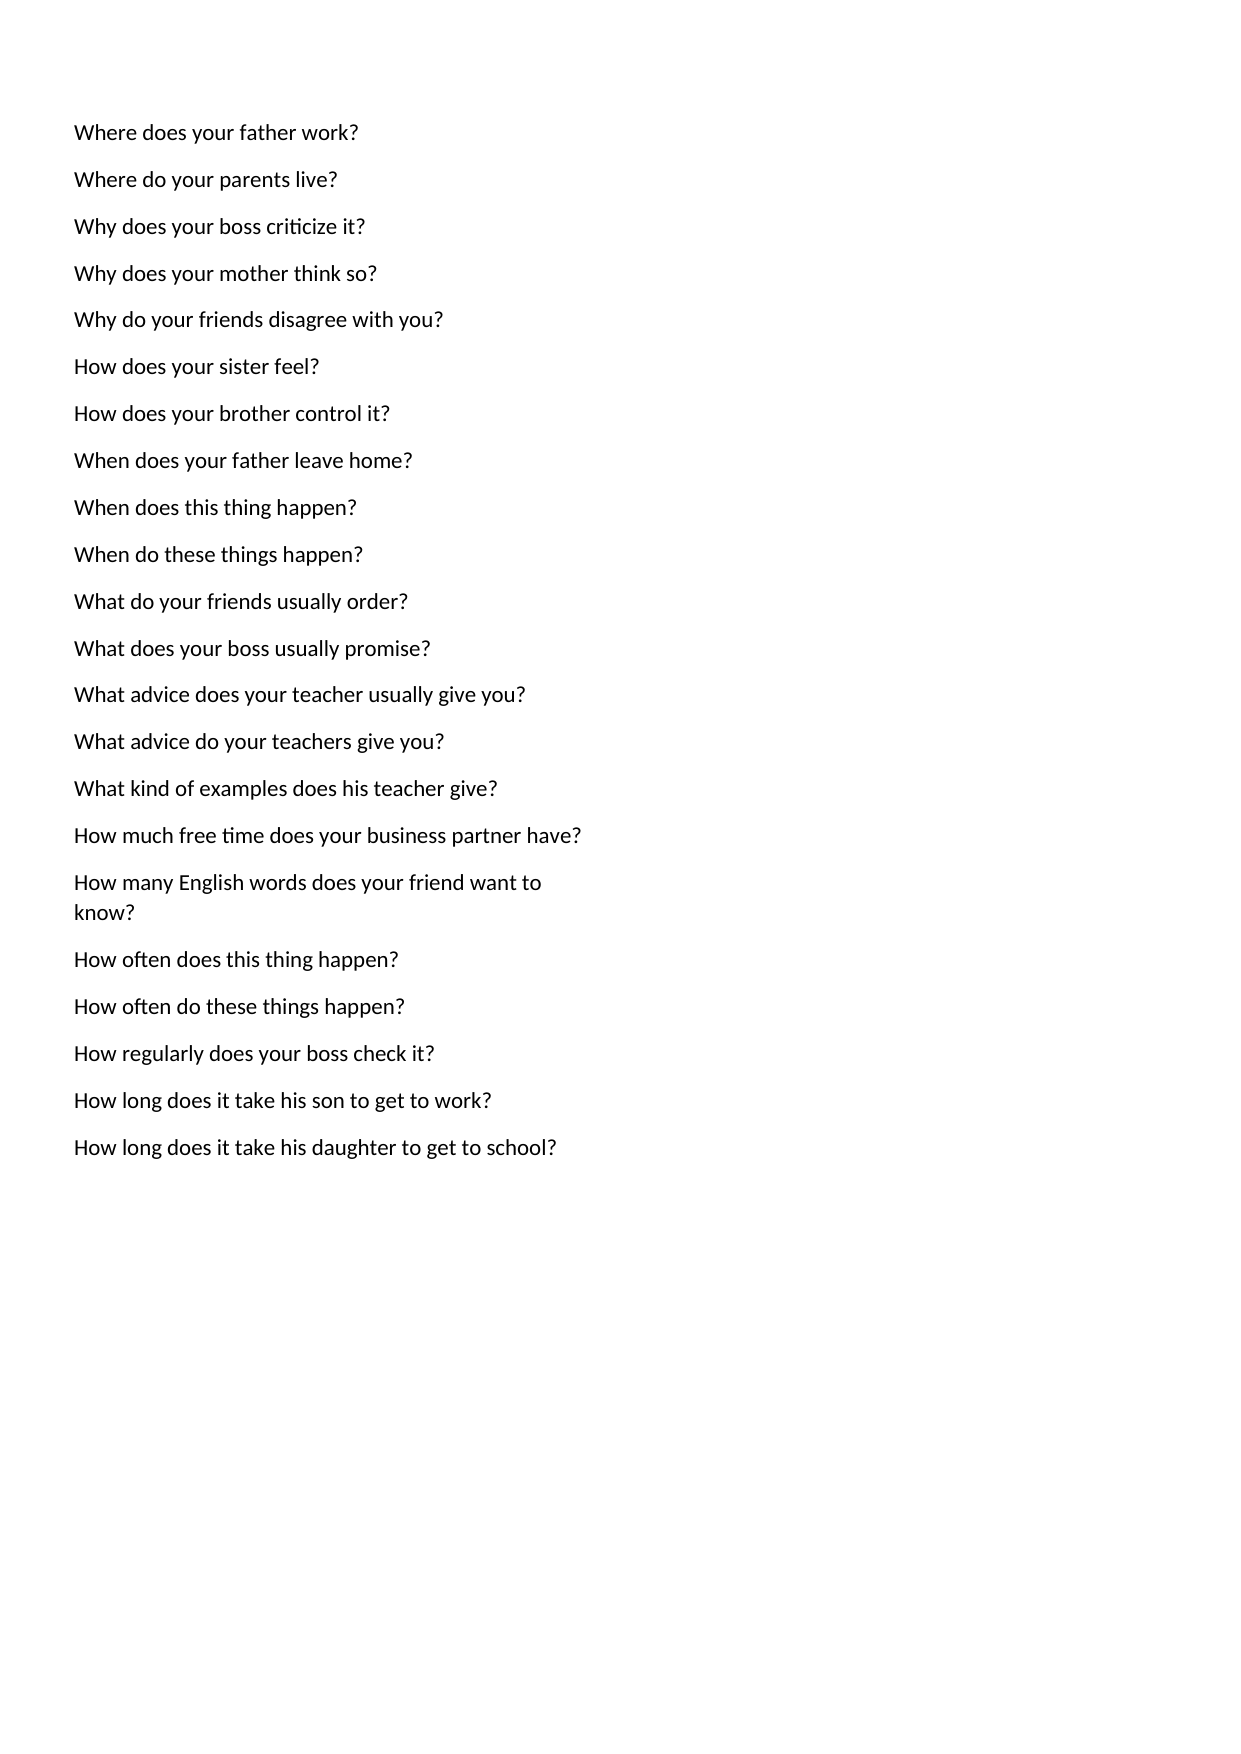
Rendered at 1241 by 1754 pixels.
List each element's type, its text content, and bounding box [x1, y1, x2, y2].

text How often does this thing happen? [74, 945, 605, 973]
text What advice do your teachers give you? [74, 727, 605, 756]
text How often do these things happen? [74, 992, 605, 1020]
text When do these things happen? [74, 540, 605, 568]
text How regularly does your boss check it? [74, 1039, 605, 1067]
text Why does your mother think so? [74, 259, 605, 287]
text Why do your friends disagree with you? [74, 306, 605, 334]
text How long does it take his daughter to get to school? [74, 1133, 605, 1161]
text What kind of examples does his teacher give? [74, 774, 605, 802]
text How does your brother control it? [74, 399, 605, 427]
text What do your friends usually order? [74, 587, 605, 615]
text How much free time does your business partner have? [74, 821, 605, 849]
text When does your father leave home? [74, 446, 605, 474]
text What does your boss usually promise? [74, 634, 605, 662]
text When does this thing happen? [74, 493, 605, 521]
text How does your sister feel? [74, 352, 605, 381]
text What advice does your teacher usually give you? [74, 681, 605, 709]
text Why does your boss criticize it? [74, 212, 605, 240]
text Where do your parents live? [74, 165, 605, 193]
text How many English words does your friend want to know? [74, 868, 605, 926]
text How long does it take his son to get to work? [74, 1086, 605, 1114]
text Where does your father work? [74, 118, 605, 146]
